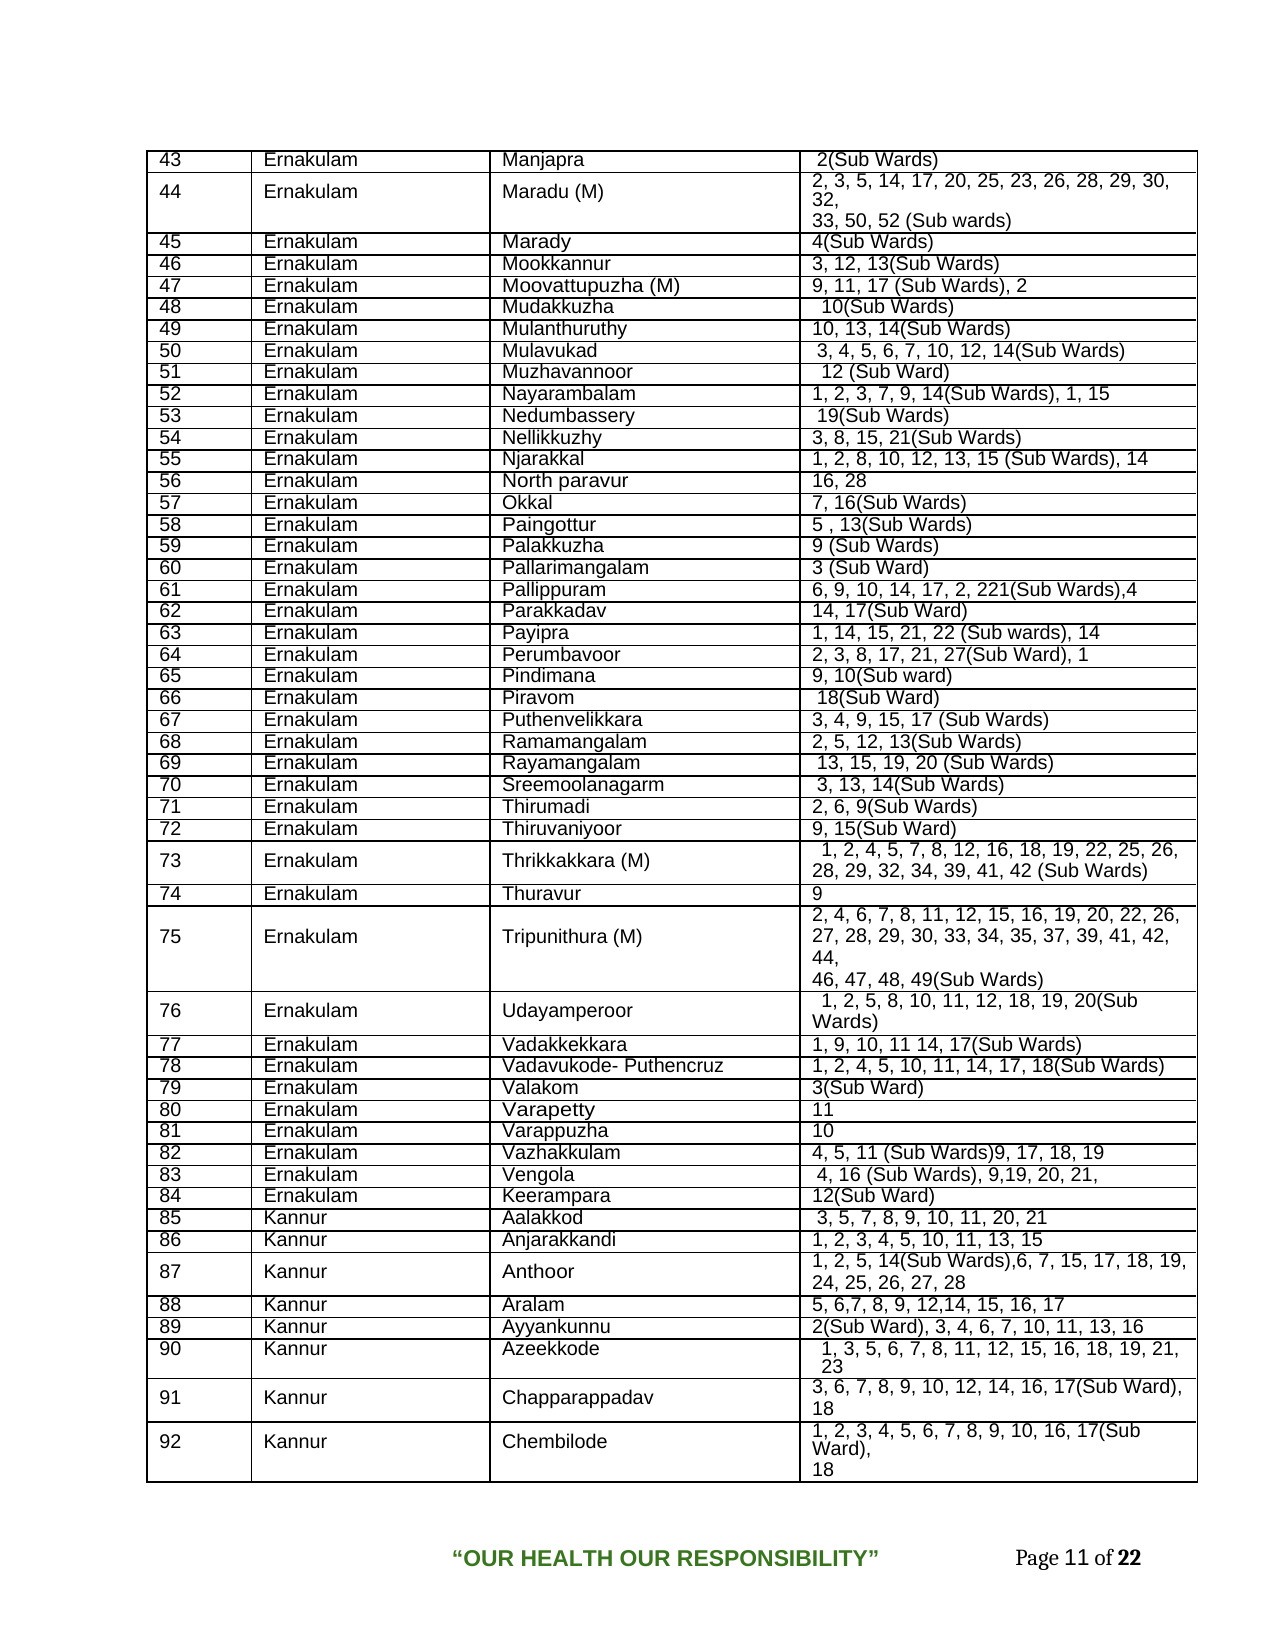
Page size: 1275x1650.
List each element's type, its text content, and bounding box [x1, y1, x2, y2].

table_cell 91 [148, 1379, 251, 1421]
table_cell 3, 8, 15, 21(Sub Wards) [801, 428, 1197, 449]
table_cell 3, 12, 13(Sub Wards) [801, 254, 1197, 276]
table_cell 56 [148, 473, 251, 493]
table_cell 2(Sub Ward), 3, 4, 6, 7, 10, 11, 13, 16 [801, 1317, 1197, 1338]
table_cell 1, 2, 4, 5, 7, 8, 12, 16, 18, 19, 22, 25, 26, 28, 29, 32, 34, 39, 41, 42 (Sub Wards) [801, 840, 1197, 884]
table_cell Chapparappadav [491, 1379, 799, 1421]
table_cell Nayarambalam [491, 386, 799, 406]
table_cell Pallippuram [491, 581, 799, 601]
table_cell 14, 17(Sub Ward) [801, 601, 1197, 623]
table_cell 49 [148, 321, 251, 341]
table_cell 12(Sub Ward) [801, 1186, 1197, 1208]
table_cell Ernakulam [252, 1036, 489, 1056]
table_cell Ernakulam [252, 820, 489, 840]
table_cell 6, 9, 10, 14, 17, 2, 221(Sub Wards),4 [801, 580, 1197, 601]
table_cell 9 [801, 884, 1197, 905]
table_cell Valakom [491, 1080, 799, 1099]
table_cell 7, 16(Sub Wards) [801, 493, 1197, 514]
table_cell 92 [148, 1423, 251, 1481]
table_cell 66 [148, 690, 251, 710]
table_cell 4, 5, 11 (Sub Wards)9, 17, 18, 19 [801, 1143, 1197, 1165]
table_cell Ernakulam [252, 842, 489, 884]
table_cell Varappuzha [491, 1123, 799, 1143]
table_cell Ernakulam [252, 907, 489, 991]
table_cell Anthoor [491, 1253, 799, 1295]
table_cell Ernakulam [252, 538, 489, 558]
table_cell Ernakulam [252, 625, 489, 645]
table_cell Chembilode [491, 1423, 799, 1481]
table_cell 44 [148, 173, 251, 232]
table_cell 9 (Sub Wards) [801, 536, 1197, 558]
table_cell 55 [148, 451, 251, 471]
table_cell 58 [148, 516, 251, 536]
table_cell Vadavukode- Puthencruz [491, 1058, 799, 1078]
table_cell 12 (Sub Ward) [801, 363, 1197, 384]
table_cell Payipra [491, 625, 799, 645]
table_cell Ernakulam [252, 364, 489, 384]
table_cell Ernakulam [252, 1166, 489, 1186]
table_cell 62 [148, 603, 251, 623]
table_cell Thirumadi [491, 798, 799, 818]
table_cell Ernakulam [252, 494, 489, 514]
table_cell Aalakkod [491, 1210, 799, 1230]
table_cell 63 [148, 625, 251, 645]
table_cell 9, 10(Sub ward) [801, 666, 1197, 688]
table_cell 90 [148, 1340, 251, 1378]
table_cell Pallarimangalam [491, 560, 799, 579]
table_cell 59 [148, 538, 251, 558]
table_cell Ernakulam [252, 992, 489, 1034]
table_cell Mookkannur [491, 256, 799, 276]
table_cell Okkal [491, 494, 799, 514]
table_cell Ernakulam [252, 581, 489, 601]
table_cell Ernakulam [252, 386, 489, 406]
table_cell Sreemoolanagarm [491, 777, 799, 797]
table_cell Vazhakkulam [491, 1145, 799, 1165]
table_cell 45 [148, 234, 251, 254]
table_cell Ernakulam [252, 256, 489, 276]
table_header Manjapra [491, 152, 799, 172]
table_cell 3(Sub Ward) [801, 1078, 1197, 1099]
table_cell 47 [148, 277, 251, 297]
table_cell Ernakulam [252, 1080, 489, 1099]
table_cell 54 [148, 429, 251, 449]
table_cell 48 [148, 299, 251, 319]
table_cell Ernakulam [252, 321, 489, 341]
table_cell 71 [148, 798, 251, 818]
table_cell Ernakulam [252, 173, 489, 232]
table_cell 3, 6, 7, 8, 9, 10, 12, 14, 16, 17(Sub Ward), 18 [801, 1378, 1197, 1421]
table_cell Varapetty [491, 1101, 799, 1121]
table_cell Kannur [252, 1253, 489, 1295]
table_cell 84 [148, 1188, 251, 1208]
table_cell 69 [148, 755, 251, 775]
table_cell Kannur [252, 1379, 489, 1421]
table_cell 3, 13, 14(Sub Wards) [801, 775, 1197, 797]
table_cell 85 [148, 1210, 251, 1230]
table_cell Ernakulam [252, 473, 489, 493]
table_header 43 [148, 152, 251, 172]
table_cell Puthenvelikkara [491, 711, 799, 732]
table_cell 10, 13, 14(Sub Wards) [801, 319, 1197, 341]
table_cell 75 [148, 907, 251, 991]
table_cell Paingottur [491, 516, 799, 536]
table_cell Mulavukad [491, 342, 799, 362]
table_cell Ernakulam [252, 690, 489, 710]
table_cell Maradu (M) [491, 173, 799, 232]
table_cell 87 [148, 1253, 251, 1295]
table_cell Thrikkakkara (M) [491, 842, 799, 884]
table_cell 51 [148, 364, 251, 384]
table_cell 78 [148, 1058, 251, 1078]
table_cell Ayyankunnu [491, 1318, 799, 1338]
table_cell Ernakulam [252, 711, 489, 732]
table_cell Moovattupuzha (M) [491, 277, 799, 297]
table_cell 3 (Sub Ward) [801, 558, 1197, 579]
table_cell 46 [148, 256, 251, 276]
table_cell Kannur [252, 1297, 489, 1317]
table_cell Azeekkode [491, 1340, 799, 1378]
table_cell 1, 2, 3, 4, 5, 10, 11, 13, 15 [801, 1230, 1197, 1252]
table_cell Kannur [252, 1318, 489, 1338]
table_cell Ernakulam [252, 451, 489, 471]
table_cell 1, 2, 3, 4, 5, 6, 7, 8, 9, 10, 16, 17(Sub Ward), 18 [801, 1421, 1197, 1481]
table_cell 3, 4, 5, 6, 7, 10, 12, 14(Sub Wards) [801, 341, 1197, 362]
table_cell Rayamangalam [491, 755, 799, 775]
table_cell Palakkuzha [491, 538, 799, 558]
table_cell Parakkadav [491, 603, 799, 623]
table_cell 16, 28 [801, 471, 1197, 493]
table_cell Ernakulam [252, 407, 489, 427]
table_cell Marady [491, 234, 799, 254]
table_cell 88 [148, 1297, 251, 1317]
table_cell 19(Sub Wards) [801, 406, 1197, 427]
table_cell Muzhavannoor [491, 364, 799, 384]
table_cell 82 [148, 1145, 251, 1165]
table_cell 50 [148, 342, 251, 362]
table_cell 53 [148, 407, 251, 427]
table_cell 4, 16 (Sub Wards), 9,19, 20, 21, [801, 1165, 1197, 1186]
table_cell Ernakulam [252, 668, 489, 688]
table_cell 81 [148, 1123, 251, 1143]
table_cell Kannur [252, 1423, 489, 1481]
table_cell 61 [148, 581, 251, 601]
table_header Ernakulam [252, 152, 489, 172]
table_cell Vengola [491, 1166, 799, 1186]
table_cell Ernakulam [252, 1145, 489, 1165]
table_cell 60 [148, 560, 251, 579]
table_cell 1, 2, 5, 14(Sub Wards),6, 7, 15, 17, 18, 19, 24, 25, 26, 27, 28 [801, 1252, 1197, 1295]
table_cell 74 [148, 885, 251, 905]
table_cell Mulanthuruthy [491, 321, 799, 341]
table_cell 1, 2, 4, 5, 10, 11, 14, 17, 18(Sub Wards) [801, 1056, 1197, 1078]
table_cell 52 [148, 386, 251, 406]
table_cell Kannur [252, 1340, 489, 1378]
table_cell 2, 5, 12, 13(Sub Wards) [801, 732, 1197, 753]
table_cell 2, 6, 9(Sub Wards) [801, 797, 1197, 818]
table_cell Anjarakkandi [491, 1232, 799, 1252]
table_cell Ernakulam [252, 1058, 489, 1078]
table_cell 1, 3, 5, 6, 7, 8, 11, 12, 15, 16, 18, 19, 21, 23 [801, 1338, 1197, 1378]
table_cell 1, 2, 8, 10, 12, 13, 15 (Sub Wards), 14 [801, 449, 1197, 471]
table_cell Njarakkal [491, 451, 799, 471]
table_cell Thiruvaniyoor [491, 820, 799, 840]
table_cell 72 [148, 820, 251, 840]
table_cell Mudakkuzha [491, 299, 799, 319]
table_cell Ramamangalam [491, 733, 799, 753]
table_cell 83 [148, 1166, 251, 1186]
table_cell 18(Sub Ward) [801, 688, 1197, 710]
table_cell 65 [148, 668, 251, 688]
table_cell 3, 4, 9, 15, 17 (Sub Wards) [801, 710, 1197, 732]
table_cell 13, 15, 19, 20 (Sub Wards) [801, 753, 1197, 775]
table_cell 4(Sub Wards) [801, 232, 1197, 254]
table_cell Ernakulam [252, 646, 489, 666]
table_cell 2, 4, 6, 7, 8, 11, 12, 15, 16, 19, 20, 22, 26, 27, 28, 29, 30, 33, 34, 35, 37, 39, 41, 42, 44, 46, 47, 48, 49(Sub Wards) [801, 905, 1197, 991]
table_cell Piravom [491, 690, 799, 710]
table_cell Thuravur [491, 885, 799, 905]
table_cell 86 [148, 1232, 251, 1252]
table_cell 68 [148, 733, 251, 753]
table_cell Tripunithura (M) [491, 907, 799, 991]
table_cell 5 , 13(Sub Wards) [801, 514, 1197, 536]
table_cell Ernakulam [252, 277, 489, 297]
table_header 2(Sub Wards) [801, 152, 1197, 172]
table_cell 9, 15(Sub Ward) [801, 819, 1197, 840]
table_cell 2, 3, 8, 17, 21, 27(Sub Ward), 1 [801, 645, 1197, 666]
table_cell Ernakulam [252, 733, 489, 753]
table_cell 10(Sub Wards) [801, 297, 1197, 319]
table_cell 9, 11, 17 (Sub Wards), 2 [801, 276, 1197, 297]
table_cell North paravur [491, 473, 799, 493]
table_cell 10 [801, 1121, 1197, 1143]
table_cell Ernakulam [252, 603, 489, 623]
table_cell Ernakulam [252, 1123, 489, 1143]
table_cell Ernakulam [252, 1101, 489, 1121]
table_cell Kannur [252, 1232, 489, 1252]
table_cell 79 [148, 1080, 251, 1099]
table_cell Aralam [491, 1297, 799, 1317]
table_cell Ernakulam [252, 755, 489, 775]
table_cell Nedumbassery [491, 407, 799, 427]
table_cell 57 [148, 494, 251, 514]
table_cell 64 [148, 646, 251, 666]
table_cell Ernakulam [252, 560, 489, 579]
table_cell 73 [148, 842, 251, 884]
table_cell 5, 6,7, 8, 9, 12,14, 15, 16, 17 [801, 1295, 1197, 1317]
table_cell 80 [148, 1101, 251, 1121]
table_cell Ernakulam [252, 429, 489, 449]
table_cell 3, 5, 7, 8, 9, 10, 11, 20, 21 [801, 1208, 1197, 1230]
table_cell Pindimana [491, 668, 799, 688]
table_cell 1, 9, 10, 11 14, 17(Sub Wards) [801, 1035, 1197, 1056]
table_cell 1, 2, 3, 7, 9, 14(Sub Wards), 1, 15 [801, 384, 1197, 406]
table_cell 1, 2, 5, 8, 10, 11, 12, 18, 19, 20(Sub Wards) [801, 991, 1197, 1034]
table_cell Ernakulam [252, 299, 489, 319]
table_cell Ernakulam [252, 234, 489, 254]
table_cell Ernakulam [252, 342, 489, 362]
table_cell Nellikkuzhy [491, 429, 799, 449]
table_cell Ernakulam [252, 1188, 489, 1208]
table_cell Keerampara [491, 1188, 799, 1208]
table_cell Kannur [252, 1210, 489, 1230]
table_cell 89 [148, 1318, 251, 1338]
table_cell Perumbavoor [491, 646, 799, 666]
table_cell 77 [148, 1036, 251, 1056]
table_cell 67 [148, 711, 251, 732]
table_cell Ernakulam [252, 798, 489, 818]
table_cell 76 [148, 992, 251, 1034]
table_cell Ernakulam [252, 885, 489, 905]
table_cell Ernakulam [252, 777, 489, 797]
table_cell 1, 14, 15, 21, 22 (Sub wards), 14 [801, 623, 1197, 645]
table_cell Ernakulam [252, 516, 489, 536]
table_cell Vadakkekkara [491, 1036, 799, 1056]
table_cell Udayamperoor [491, 992, 799, 1034]
table_cell 2, 3, 5, 14, 17, 20, 25, 23, 26, 28, 29, 30, 32, 33, 50, 52 (Sub wards) [801, 172, 1197, 232]
table_cell 70 [148, 777, 251, 797]
table_cell 11 [801, 1100, 1197, 1121]
